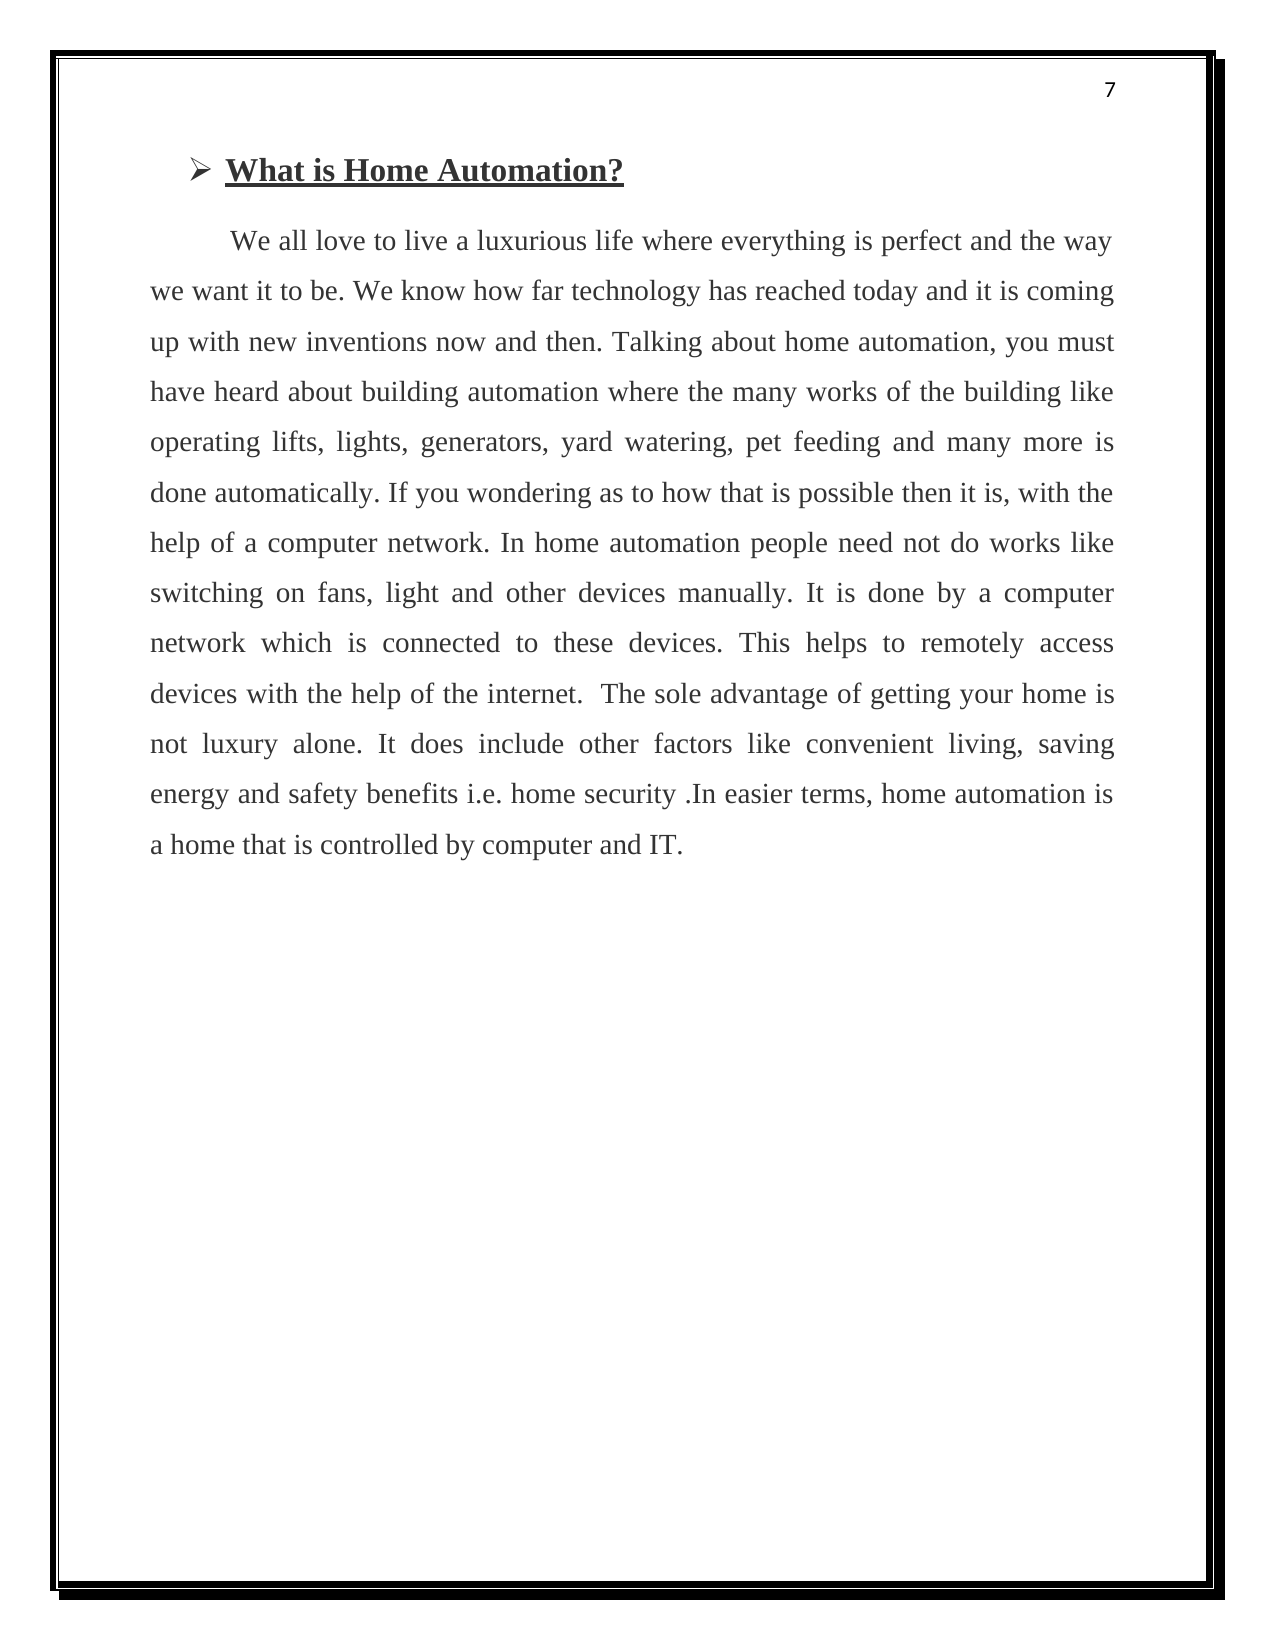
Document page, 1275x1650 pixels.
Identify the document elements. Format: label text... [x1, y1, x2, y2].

subtitle What is Home Automation? [187, 150, 1116, 188]
text We all love to live a luxurious life where everything is perfect and the way we want it to be. We know how far technology has reached today and it is coming up with new inventions now and then. Talking about home automation, you must have heard about building automation where the many works of the building like operating lifts, lights, generators, yard watering, pet feeding and many more is done automatically. If you wondering as to how that is possible then it is, with the help of a computer network. In home automation people need not do works like switching on fans, light and other devices manually. It is done by a computer network which is connected to these devices. This helps to remotely access devices with the help of the internet. The sole advantage of getting your home is not luxury alone. It does include other factors like convenient living, saving energy and safety benefits i.e. home security .In easier terms, home automation is a home that is controlled by computer and IT. [150, 223, 1116, 860]
